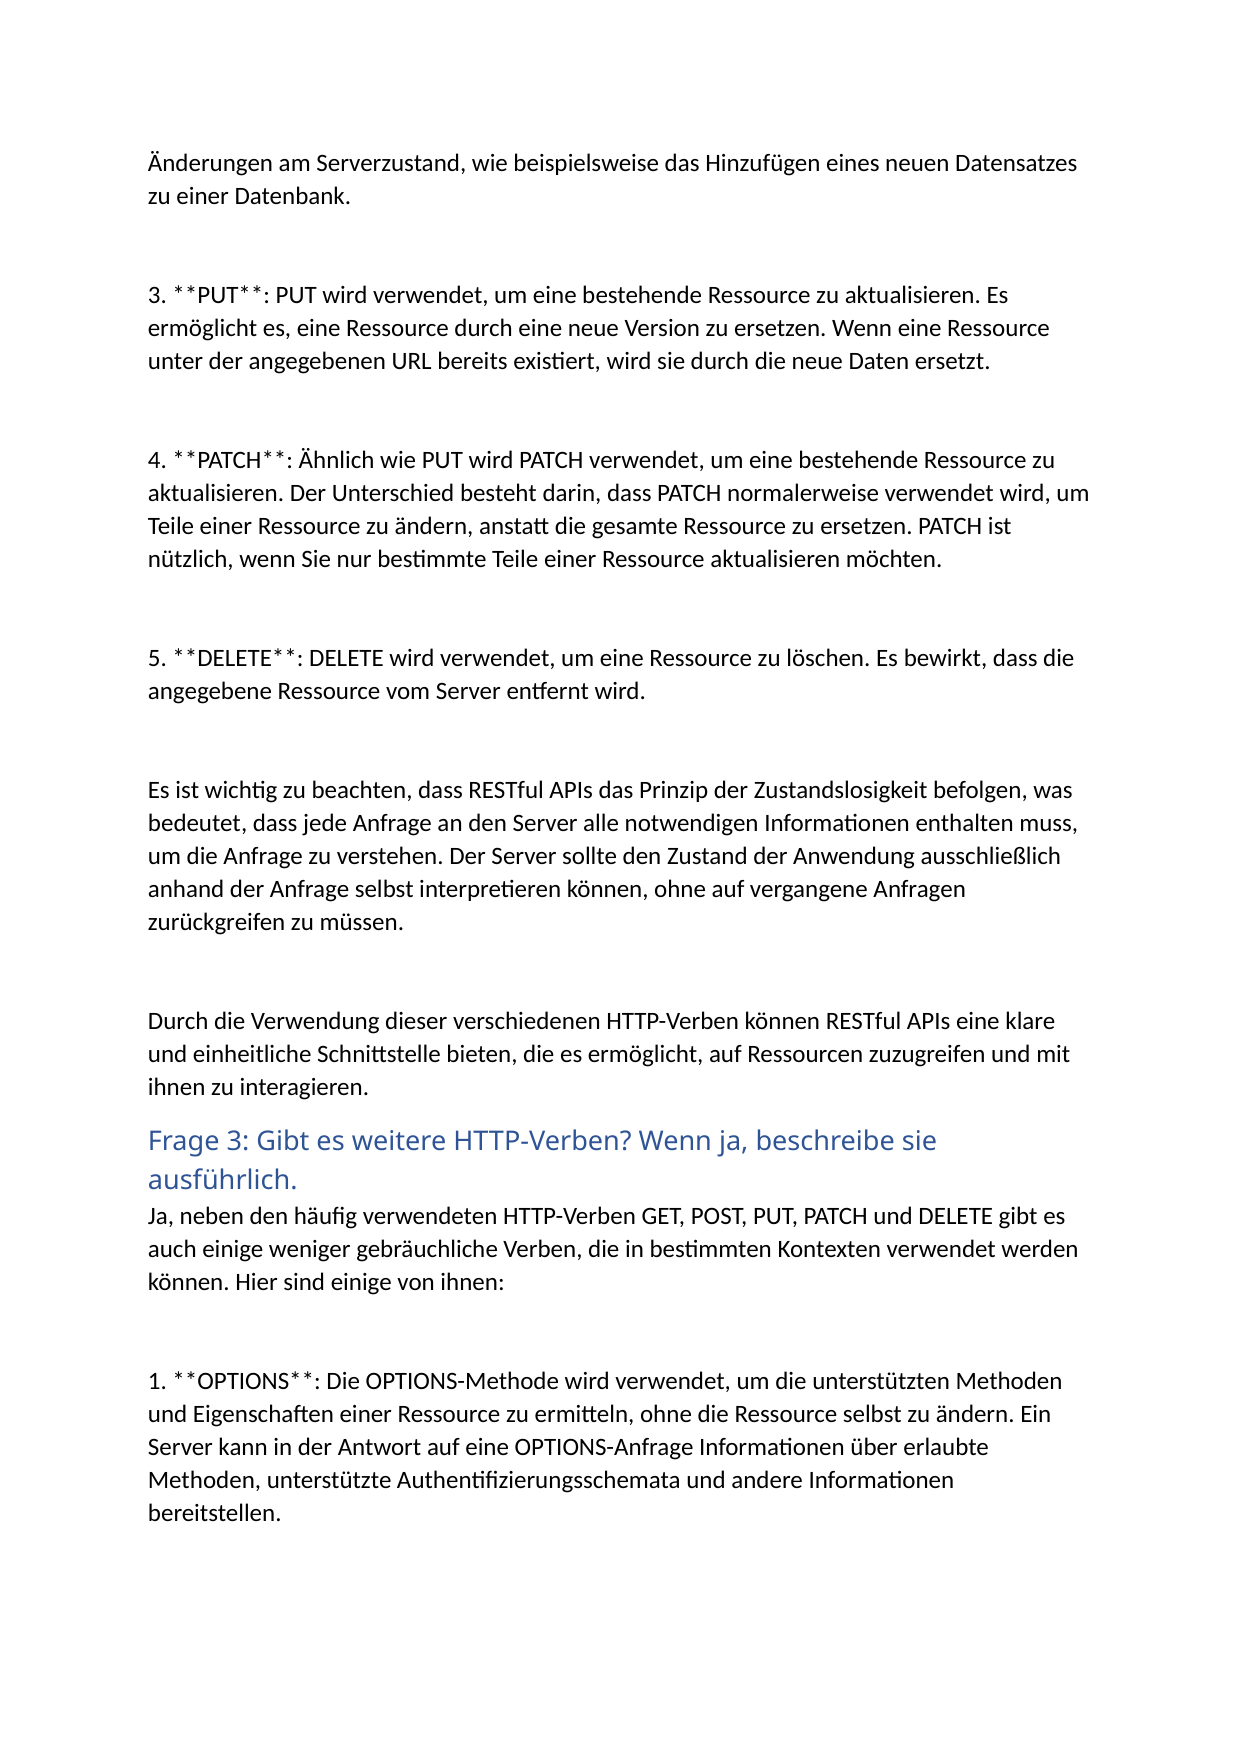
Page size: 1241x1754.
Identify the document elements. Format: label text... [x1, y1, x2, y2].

text 4. **PATCH**: Ähnlich wie PUT wird PATCH verwendet, um eine bestehende Ressource zu aktualisieren. Der Unterschied besteht darin, dass PATCH normalerweise verwendet wird, um Teile einer Ressource zu ändern, anstatt die gesamte Ressource zu ersetzen. PATCH ist nützlich, wenn Sie nur bestimmte Teile einer Ressource aktualisieren möchten. [148, 445, 1093, 574]
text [148, 148, 1093, 211]
text Durch die Verwendung dieser verschiedenen HTTP-Verben können RESTful APIs eine klare und einheitliche Schnittstelle bieten, die es ermöglicht, auf Ressourcen zuzugreifen und mit ihnen zu interagieren. [148, 1006, 1093, 1102]
subtitle Frage 3: Gibt es weitere HTTP-Verben? Wenn ja, beschreibe sie ausführlich. [148, 1121, 1093, 1198]
text 1. **OPTIONS**: Die OPTIONS-Methode wird verwendet, um die unterstützten Methoden und Eigenschaften einer Ressource zu ermitteln, ohne die Ressource selbst zu ändern. Ein Server kann in der Antwort auf eine OPTIONS-Anfrage Informationen über erlaubte Methoden, unterstützte Authentifizierungsschemata und andere Informationen bereitstellen. [148, 1366, 1093, 1528]
text 3. **PUT**: PUT wird verwendet, um eine bestehende Ressource zu aktualisieren. Es ermöglicht es, eine Ressource durch eine neue Version zu ersetzen. Wenn eine Ressource unter der angegebenen URL bereits existiert, wird sie durch die neue Daten ersetzt. [148, 280, 1093, 376]
text Ja, neben den häufig verwendeten HTTP-Verben GET, POST, PUT, PATCH und DELETE gibt es auch einige weniger gebräuchliche Verben, die in bestimmten Kontexten verwendet werden können. Hier sind einige von ihnen: [148, 1201, 1093, 1297]
text Es ist wichtig zu beachten, dass RESTful APIs das Prinzip der Zustandslosigkeit befolgen, was bedeutet, dass jede Anfrage an den Server alle notwendigen Informationen enthalten muss, um die Anfrage zu verstehen. Der Server sollte den Zustand der Anwendung ausschließlich anhand der Anfrage selbst interpretieren können, ohne auf vergangene Anfragen zurückgreifen zu müssen. [148, 775, 1093, 937]
text 5. **DELETE**: DELETE wird verwendet, um eine Ressource zu löschen. Es bewirkt, dass die angegebene Ressource vom Server entfernt wird. [148, 643, 1093, 706]
